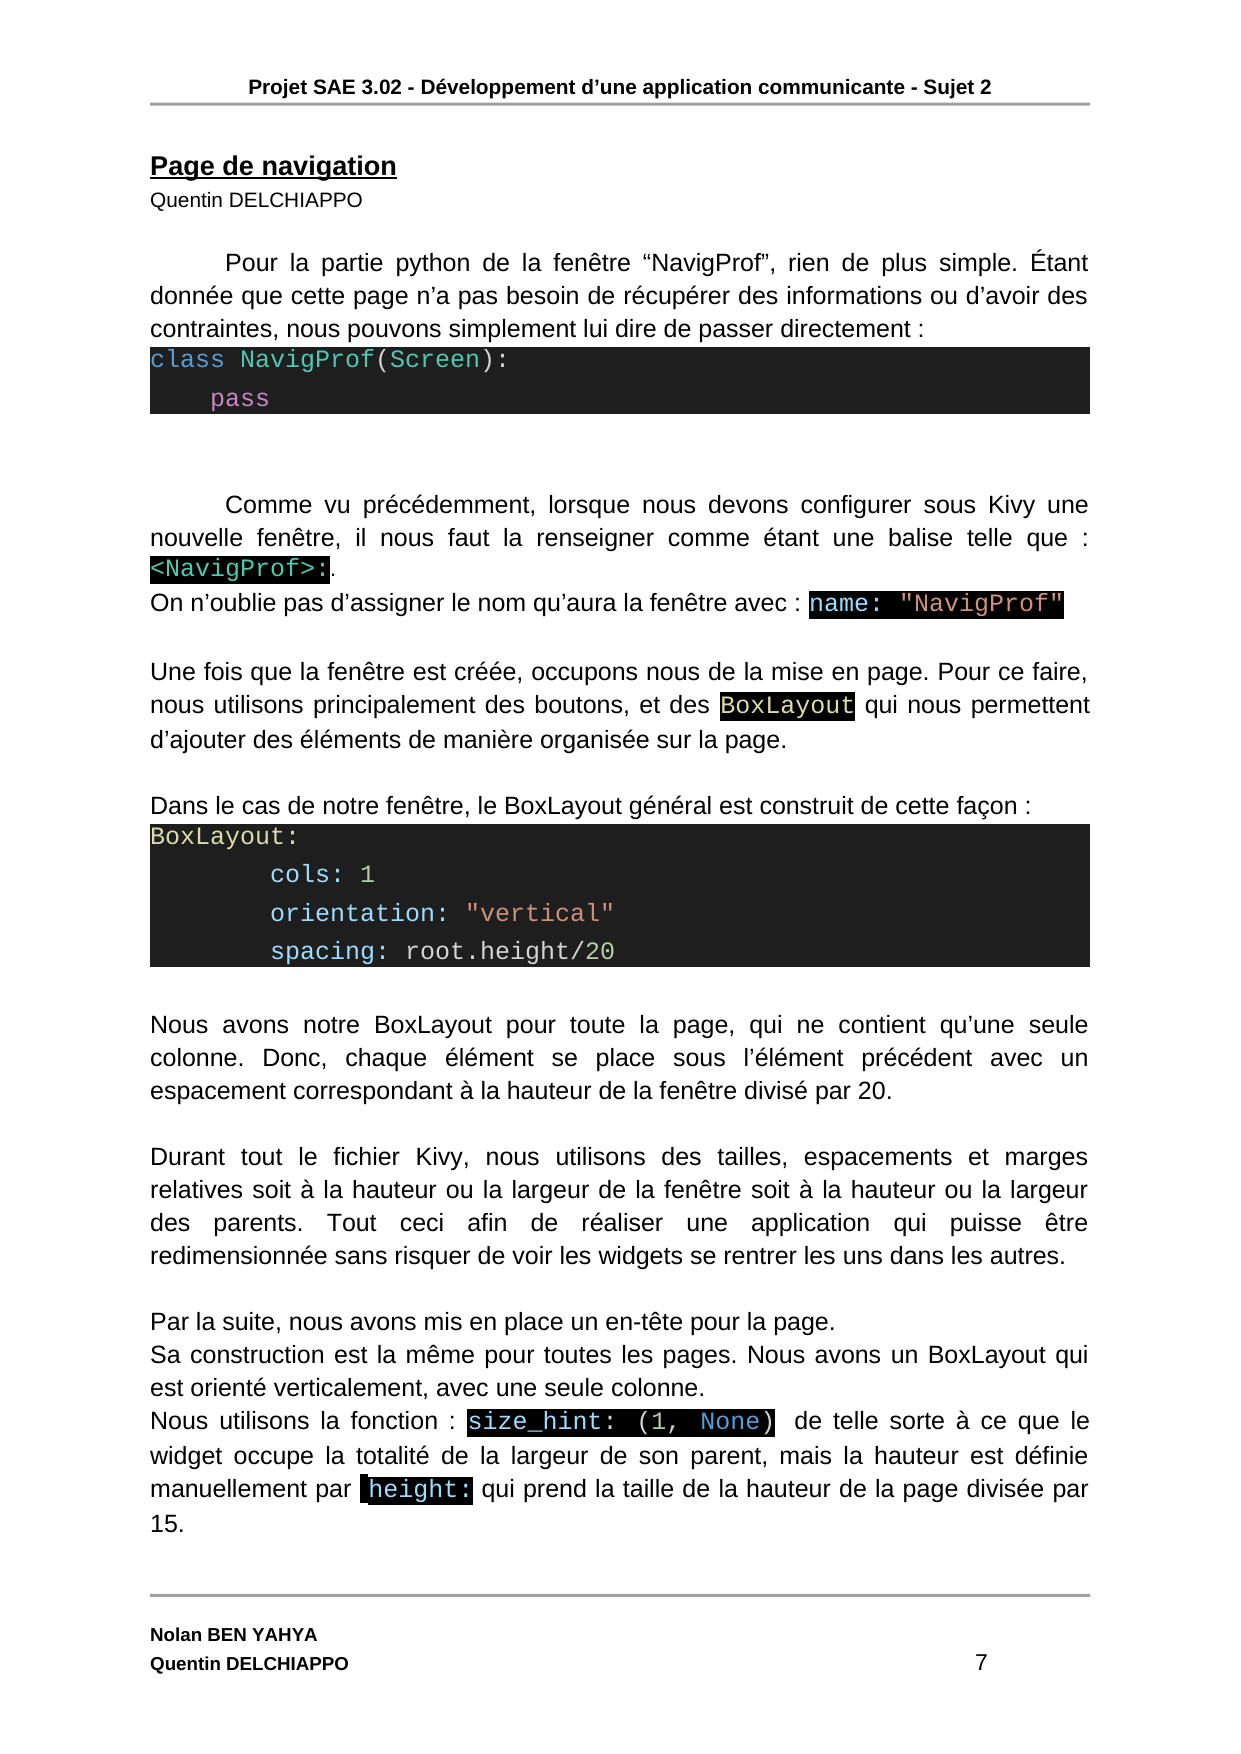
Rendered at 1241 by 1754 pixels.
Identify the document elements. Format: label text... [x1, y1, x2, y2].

text Nous utilisons la fonction : size_hint: (1, None) de telle sorte à ce que le widget occupe la totalité de la largeur de son parent, mais la hauteur est définie manuellement par height: qui prend la taille de la hauteur de la page divisée par 15. [150, 1406, 1090, 1538]
text On n’oublie pas d’assigner le nom qu’aura la fenêtre avec : name: "NavigProf" [150, 588, 1090, 619]
text Pour la partie python de la fenêtre “NavigProf”, rien de plus simple. Étant donnée que cette page n’a pas besoin de récupérer des informations ou d’avoir des contraintes, nous pouvons simplement lui dire de passer directement : [150, 248, 1090, 343]
text orientation: "vertical" [150, 900, 1090, 929]
text Sa construction est la même pour toutes les pages. Nous avons un BoxLayout qui est orienté verticalement, avec une seule colonne. [150, 1340, 1090, 1402]
text class NavigProf(Screen): [150, 347, 1090, 375]
text Quentin DELCHIAPPO [150, 187, 1090, 211]
text Une fois que la fenêtre est créée, occupons nous de la mise en page. Pour ce faire, nous utilisons principalement des boutons, et des BoxLayout qui nous permettent d’ajouter des éléments de manière organisée sur la page. [150, 657, 1090, 753]
text Comme vu précédemment, lorsque nous devons configurer sous Kivy une nouvelle fenêtre, il nous faut la renseigner comme étant une balise telle que : <NavigProf>:. [150, 489, 1090, 584]
text cols: 1 [150, 862, 1090, 890]
text Par la suite, nous avons mis en place un en-tête pour la page. [150, 1307, 1090, 1336]
text spacing: root.height/20 [150, 938, 1090, 967]
text pass [150, 385, 1090, 414]
text BoxLayout: [150, 824, 1090, 852]
text Durant tout le fichier Kivy, nous utilisons des tailles, espacements et marges relatives soit à la hauteur ou la largeur de la fenêtre soit à la hauteur ou la largeur des parents. Tout ceci afin de réaliser une application qui puisse être redimensionnée sans risquer de voir les widgets se rentrer les uns dans les autres. [150, 1142, 1090, 1270]
text Nous avons notre BoxLayout pour toute la page, qui ne contient qu’une seule colonne. Donc, chaque élément se place sous l’élément précédent avec un espacement correspondant à la hauteur de la fenêtre divisé par 20. [150, 1010, 1090, 1104]
text Dans le cas de notre fenêtre, le BoxLayout général est construit de cette façon : [150, 791, 1090, 819]
subtitle Page de navigation [150, 150, 1090, 181]
